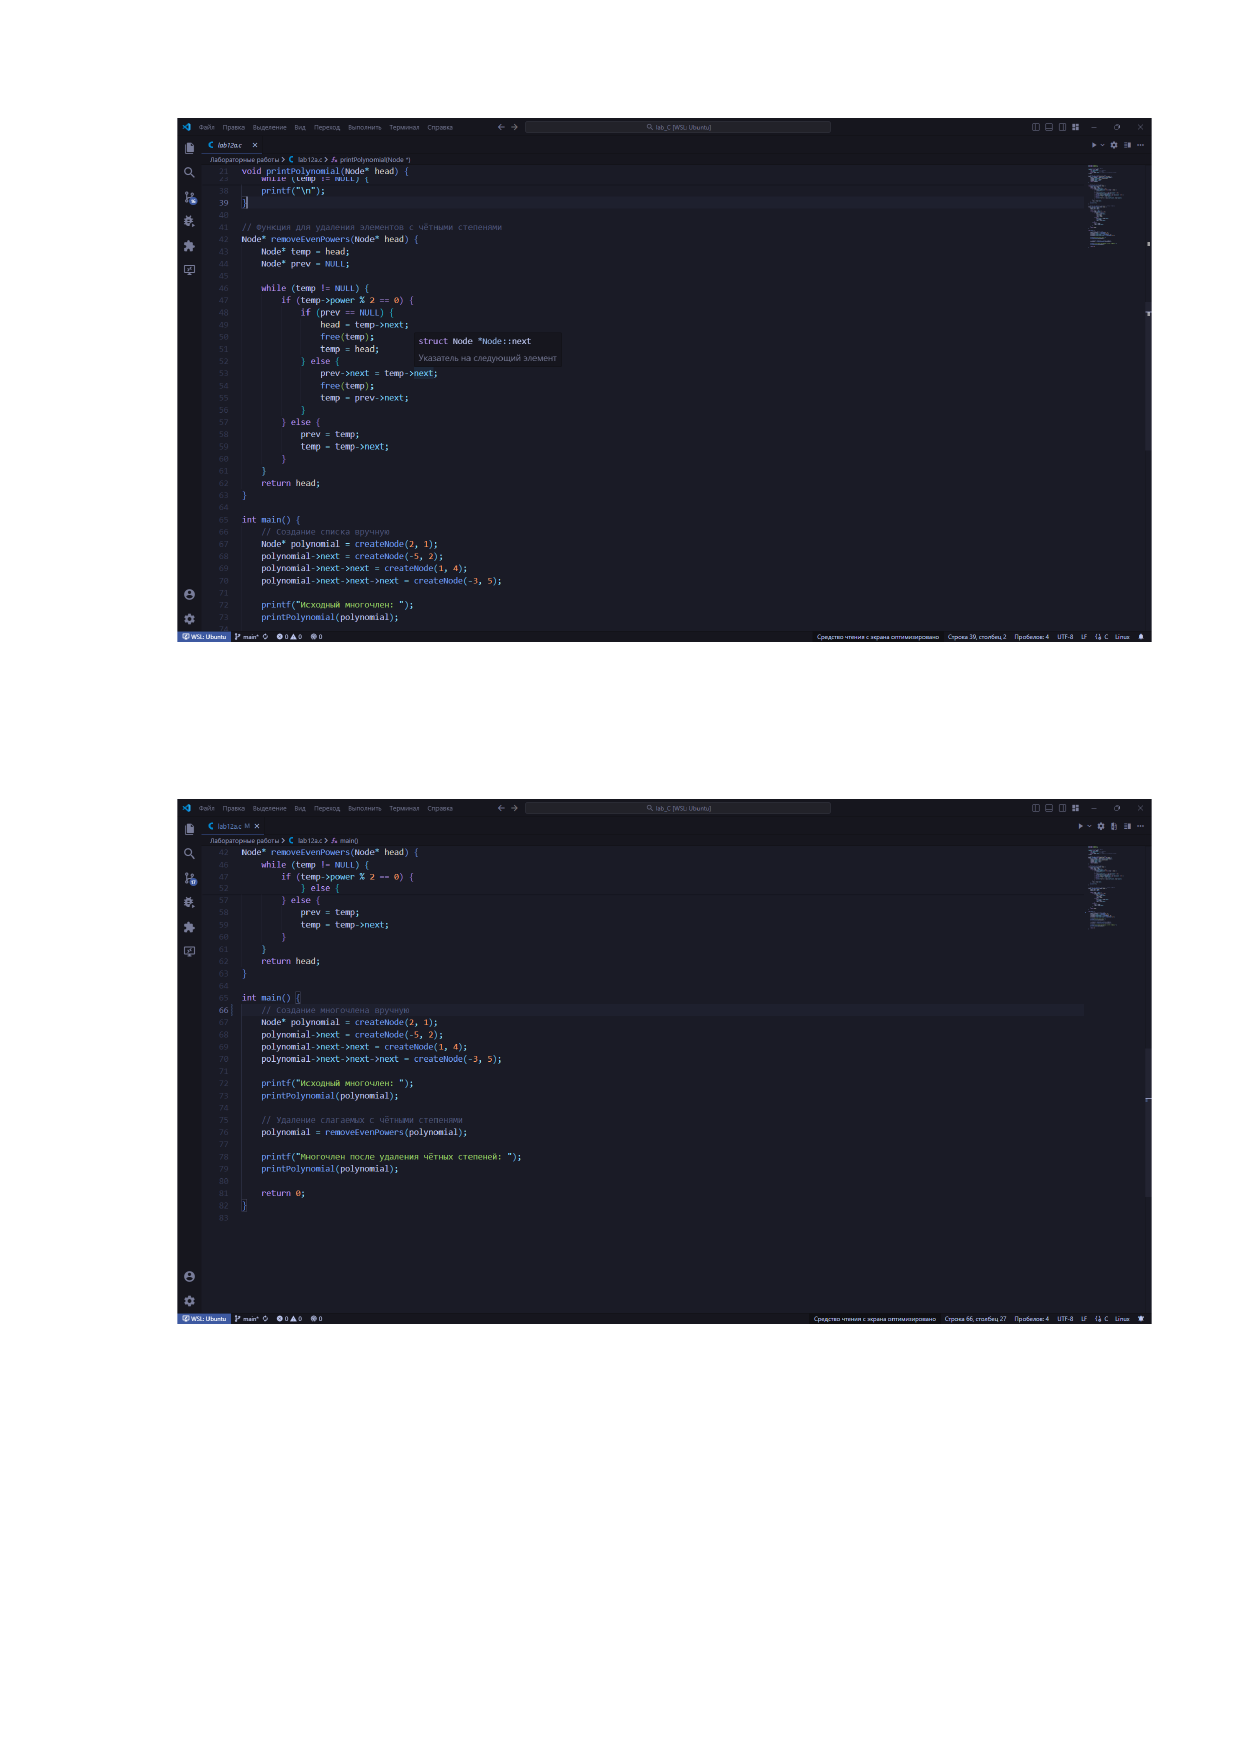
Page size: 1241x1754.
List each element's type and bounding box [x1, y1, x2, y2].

picture [177, 118, 1152, 642]
picture [177, 799, 1152, 1324]
